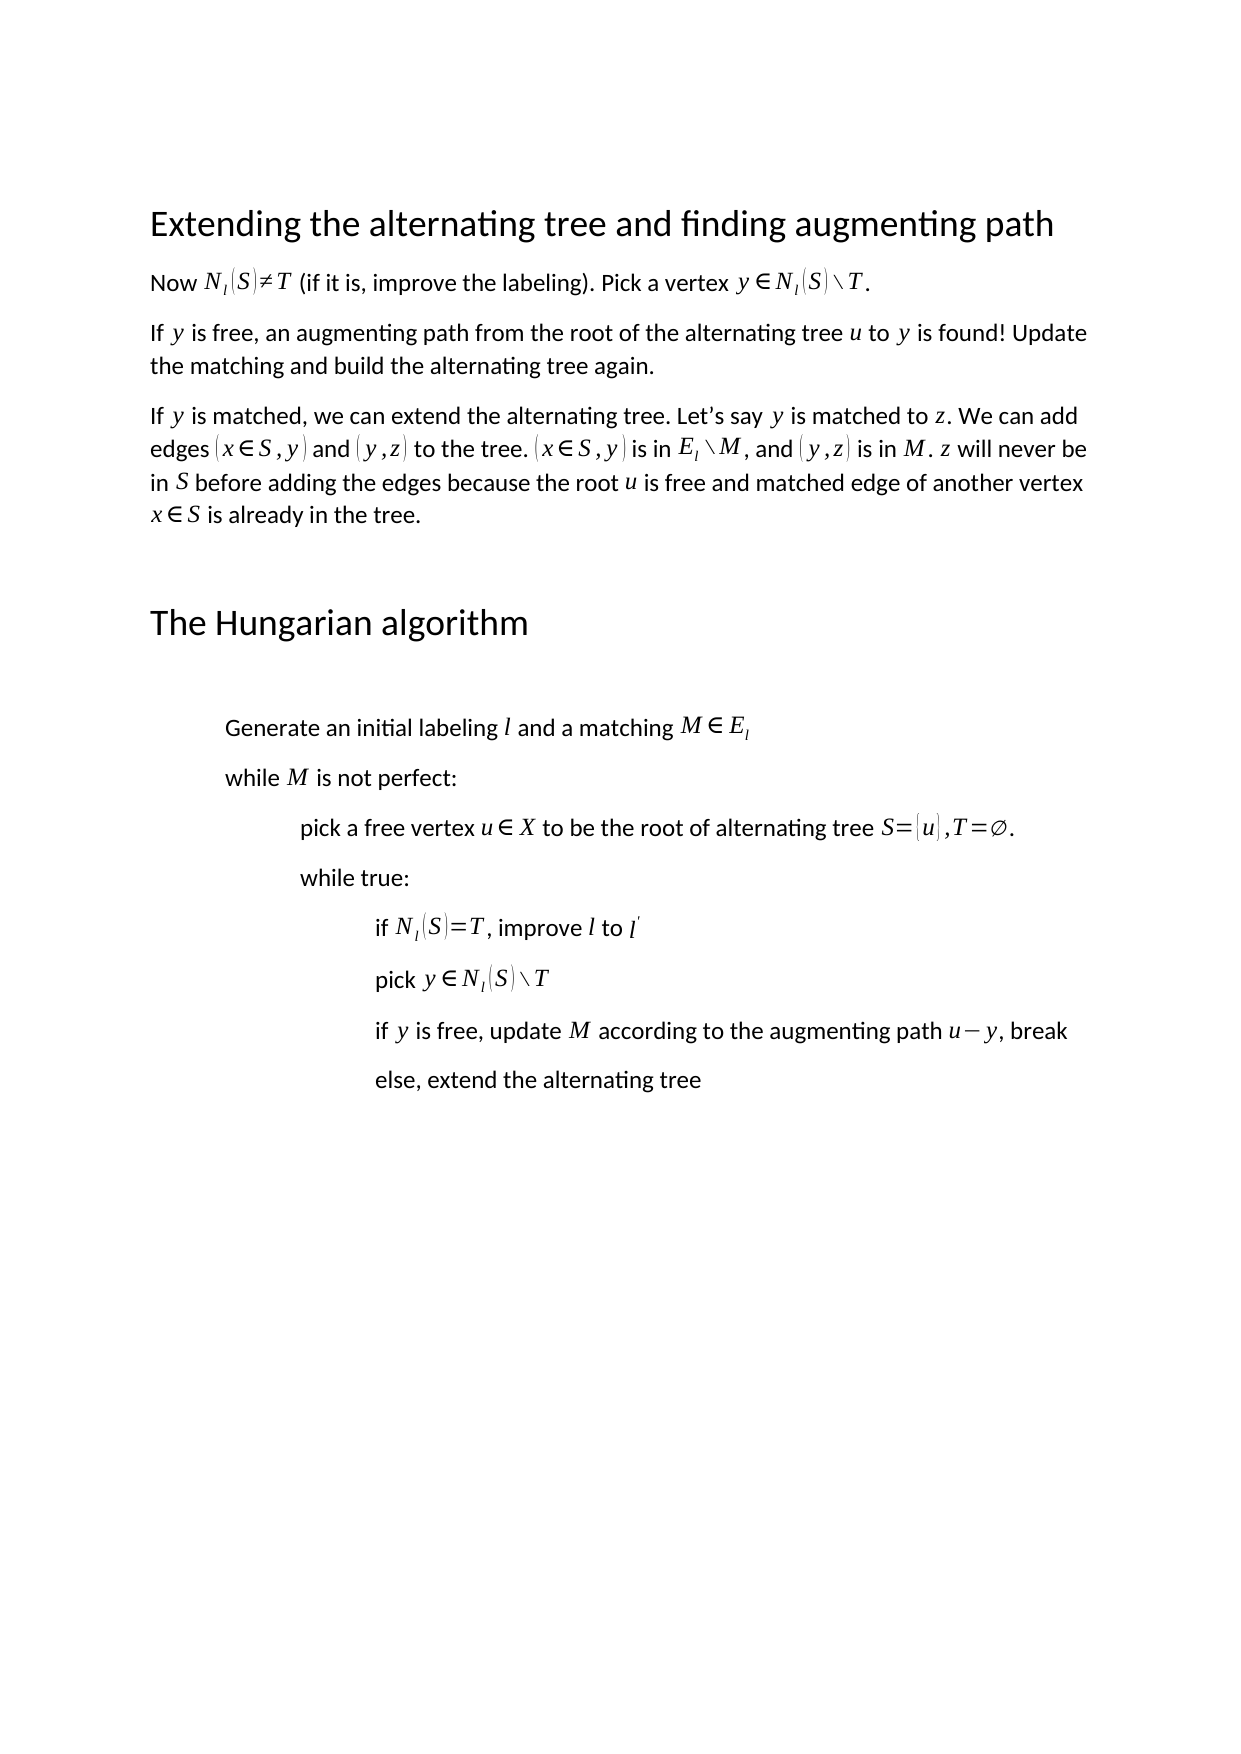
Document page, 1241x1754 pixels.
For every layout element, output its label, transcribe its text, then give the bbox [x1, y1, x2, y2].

text pick [150, 963, 1090, 996]
text Generate an initial labeling and a matching [150, 712, 1090, 743]
text The Hungarian algorithm [150, 599, 1090, 645]
text while is not perfect: [150, 762, 1090, 793]
text else, extend the alternating tree [150, 1065, 1090, 1095]
text Extending the alternating tree and finding augmenting path [150, 199, 1090, 245]
text while true: [150, 862, 1090, 892]
text if is free, update according to the augmenting path , break [150, 1015, 1090, 1046]
text Now (if it is, improve the labeling). Pick a vertex . [150, 266, 1090, 298]
text If is free, an augmenting path from the root of the alternating tree to is found! Update the matching and build the alternating tree again. [150, 318, 1090, 381]
text If is matched, we can extend the alternating tree. Let’s say is matched to . We can add edges and to the tree. is in , and is in . will never be in before adding the edges because the root is free and matched edge of another vertex is already in the tree. [150, 400, 1090, 530]
text if , improve to [150, 911, 1090, 944]
text pick a free vertex to be the root of alternating tree . [150, 812, 1090, 843]
